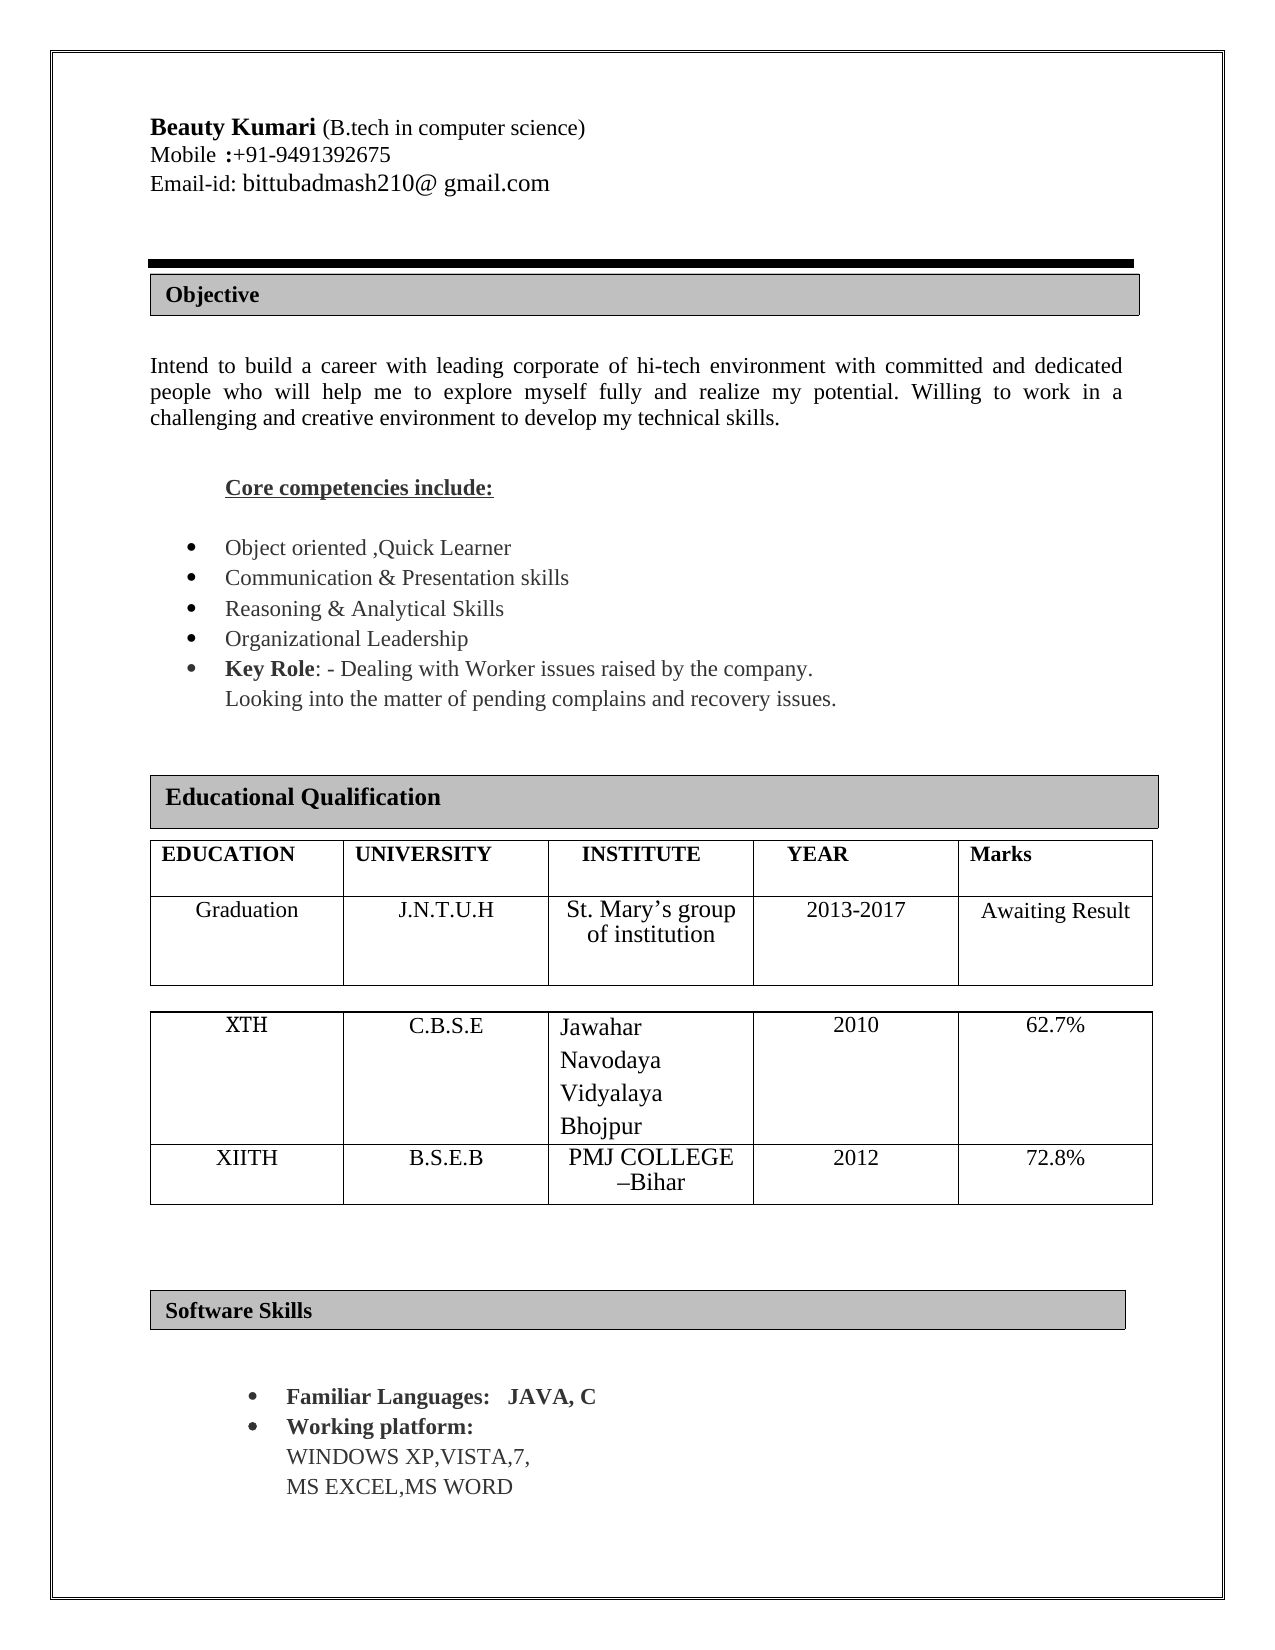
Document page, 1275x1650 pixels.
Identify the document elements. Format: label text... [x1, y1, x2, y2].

table_cell Graduation [151, 897, 343, 985]
table_cell XIITH [151, 1145, 343, 1204]
table_header Marks [959, 841, 1152, 896]
text MS EXCEL,MS WORD [286, 1473, 1125, 1500]
list Reasoning & Analytical Skills [187, 594, 1125, 621]
table_cell St. Mary’s group of institution [549, 897, 753, 985]
text Intend to build a career with leading corporate of hi-tech environment with committed and dedicated people who will help me to explore myself fully and realize my potential. Willing to work in a challenging and creative environment to develop my technical skills. [150, 352, 1125, 431]
list Object oriented ,Quick Learner [187, 534, 1125, 561]
table_header EDUCATION [151, 841, 343, 896]
list Familiar Languages: JAVA, C [248, 1383, 1125, 1409]
table_cell J.N.T.U.H [344, 897, 548, 985]
table_header Jawahar Navodaya Vidyalaya Bhojpur [549, 1013, 753, 1144]
list Organizational Leadership [187, 625, 1125, 651]
list Looking into the matter of pending complains and recovery issues. [225, 685, 1125, 712]
text Email-id: bittubadmash210@ gmail.com [150, 168, 1125, 196]
list Working platform: [248, 1413, 1125, 1439]
table_header 2010 [754, 1013, 958, 1144]
table_header C.B.S.E [344, 1013, 548, 1144]
text Beauty Kumari (B.tech in computer science) [131, 112, 1125, 141]
list Key Role: - Dealing with Worker issues raised by the company. [187, 655, 1125, 681]
table_header XTH [151, 1013, 343, 1144]
text WINDOWS XP,VISTA,7, [286, 1443, 1125, 1469]
text Mobile :+91-9491392675 [150, 141, 1125, 168]
table_header UNIVERSITY [344, 841, 548, 896]
table_header INSTITUTE [549, 841, 753, 896]
table_cell 72.8% [959, 1145, 1152, 1204]
table_cell 2013-2017 [754, 897, 958, 985]
table_cell PMJ COLLEGE –Bihar [549, 1145, 753, 1204]
table_cell Awaiting Result [959, 897, 1152, 985]
table_header 62.7% [959, 1013, 1152, 1144]
table_header YEAR [754, 841, 958, 896]
list Core competencies include: [225, 474, 1125, 500]
table_cell B.S.E.B [344, 1145, 548, 1204]
list Communication & Presentation skills [187, 564, 1125, 591]
table_cell 2012 [754, 1145, 958, 1204]
